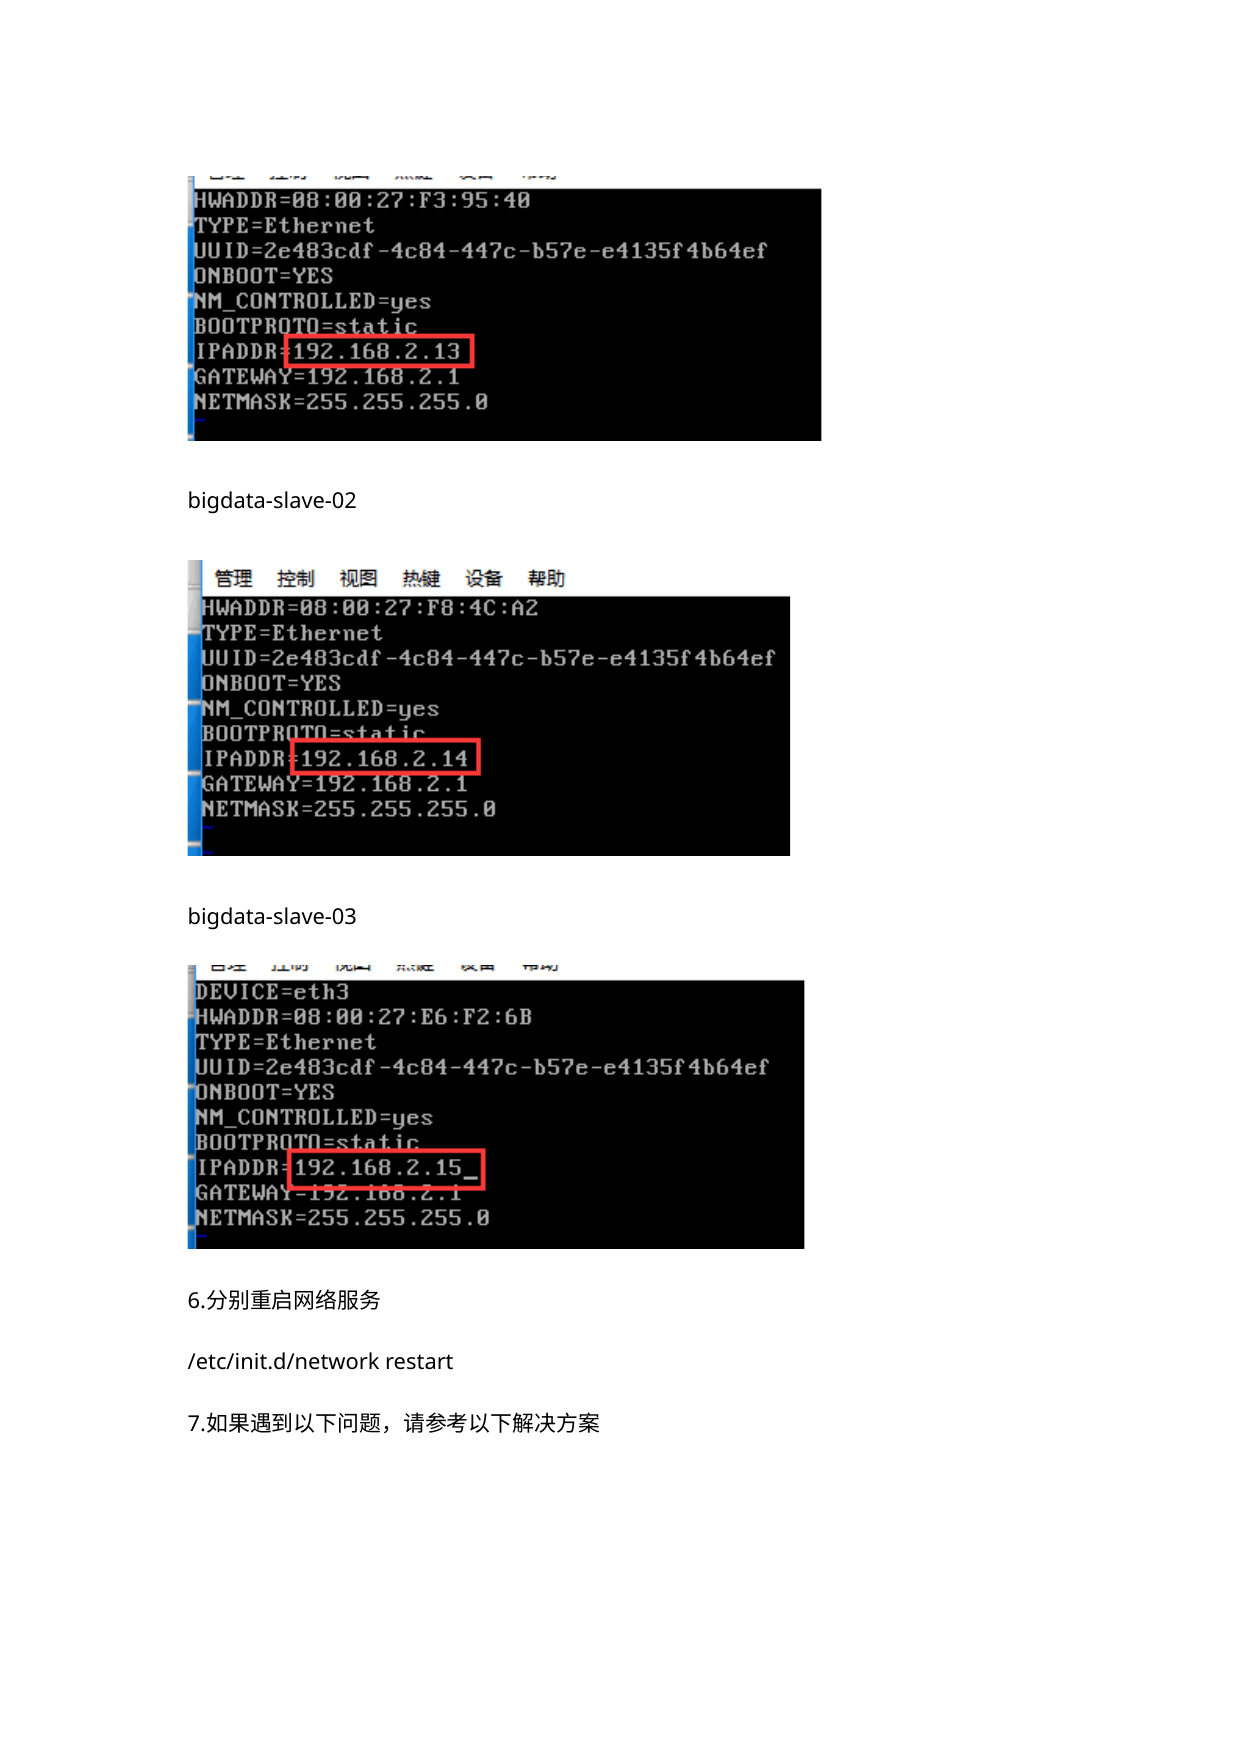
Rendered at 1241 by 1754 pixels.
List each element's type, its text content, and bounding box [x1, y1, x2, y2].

text bigdata-slave-02 [187, 484, 1053, 516]
text 7.如果遇到以下问题，请参考以下解决方案 [187, 1406, 1053, 1439]
text /etc/init.d/network restart [187, 1344, 1053, 1377]
text 6.分别重启网络服务 [187, 1283, 1053, 1315]
picture [187, 965, 805, 1249]
picture [187, 176, 822, 441]
text bigdata-slave-03 [187, 899, 1053, 932]
picture [187, 560, 791, 856]
